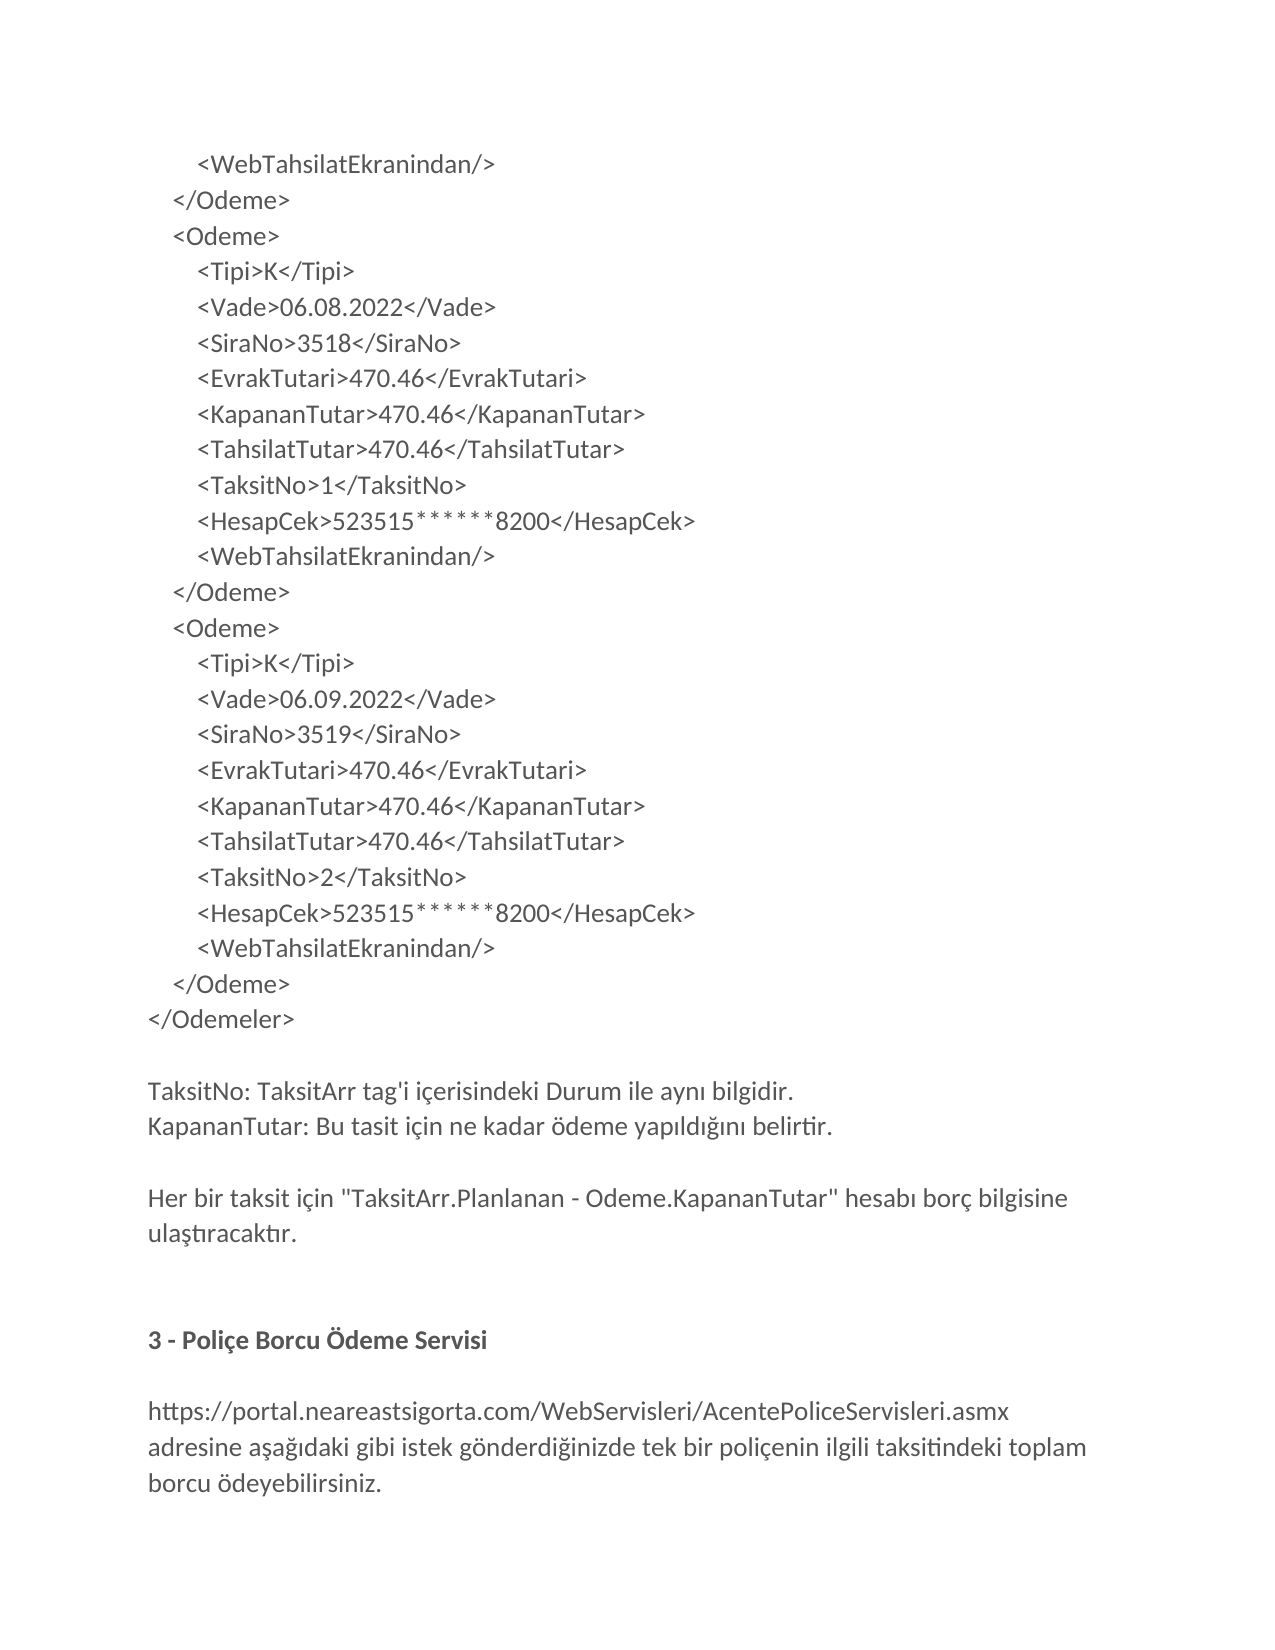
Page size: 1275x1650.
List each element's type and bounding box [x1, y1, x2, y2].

text [148, 148, 1127, 1499]
